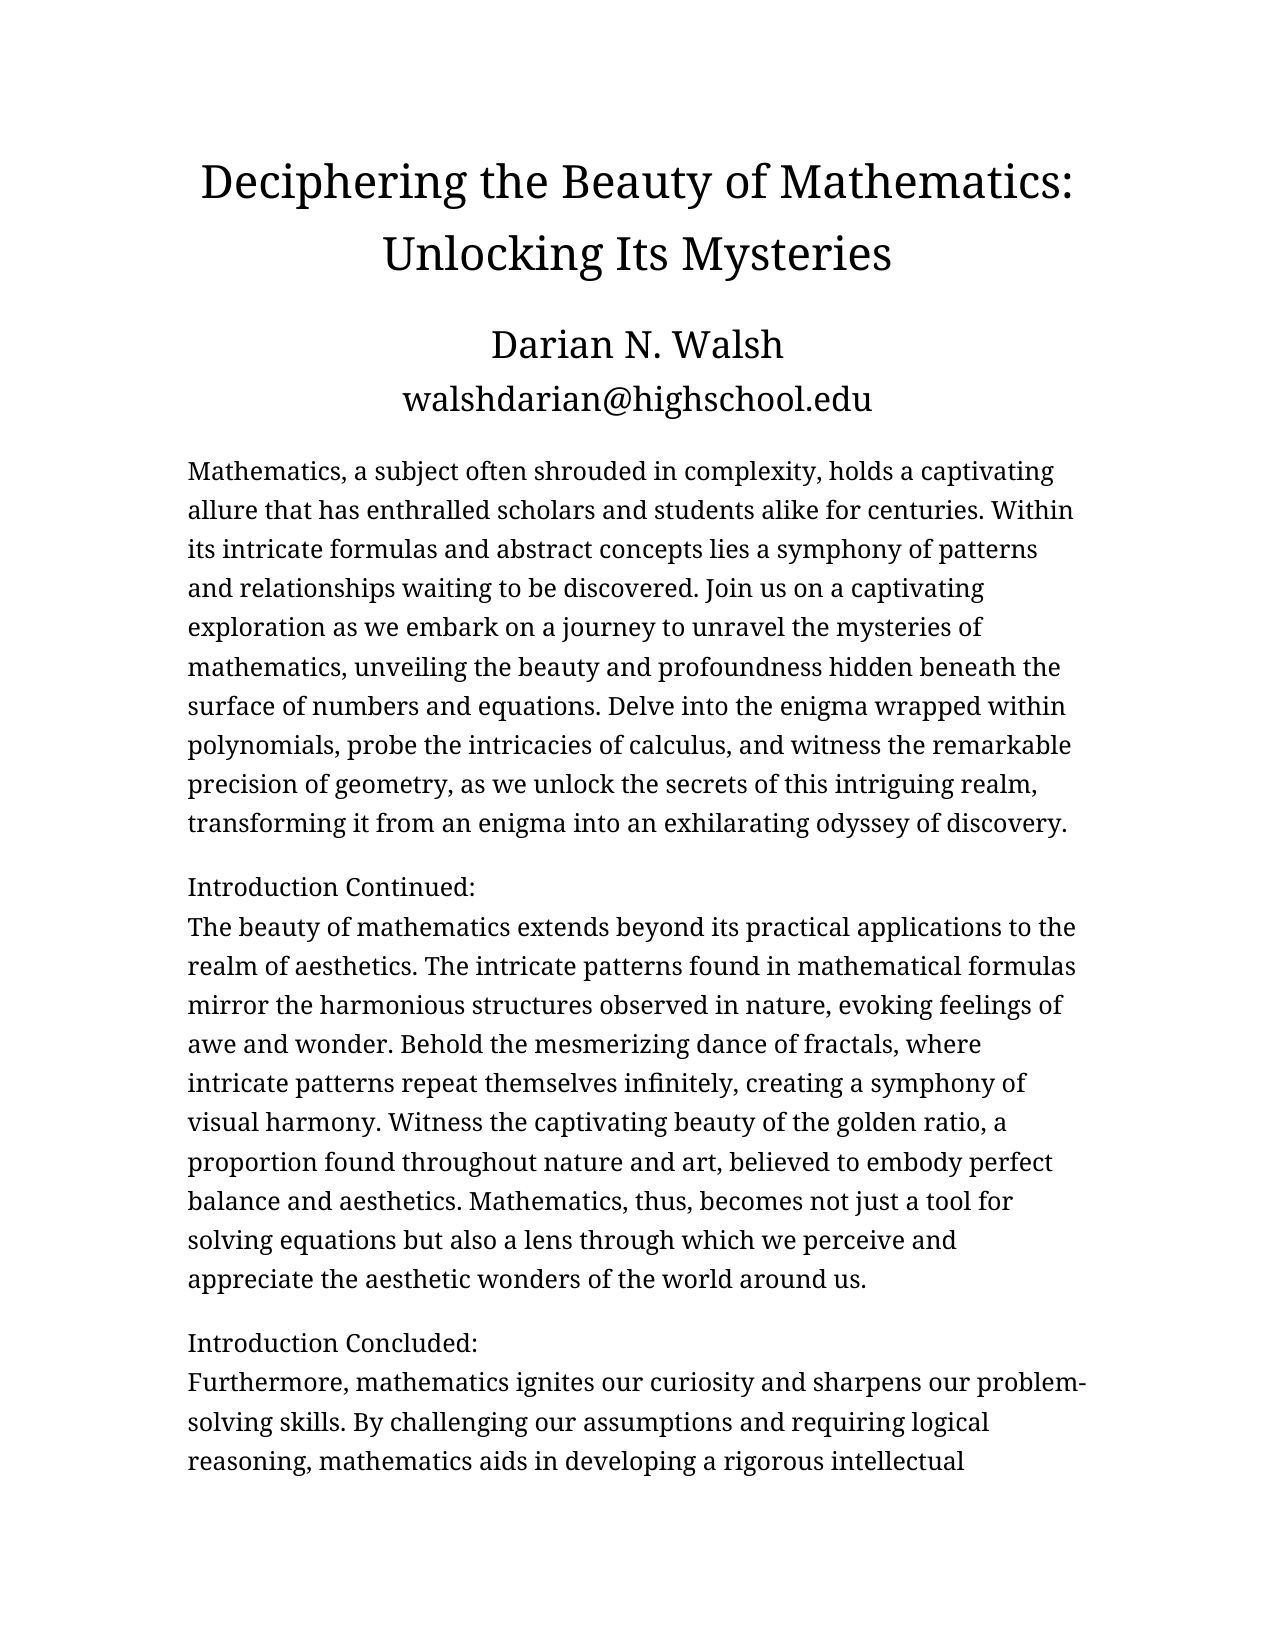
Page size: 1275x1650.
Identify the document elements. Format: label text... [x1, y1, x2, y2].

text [187, 1326, 1087, 1477]
text Deciphering the Beauty of Mathematics: Unlocking Its Mysteries [187, 150, 1087, 284]
text Mathematics, a subject often shrouded in complexity, holds a captivating allure that has enthralled scholars and students alike for centuries. Within its intricate formulas and abstract concepts lies a symphony of patterns and relationships waiting to be discovered. Join us on a captivating exploration as we embark on a journey to unravel the mysteries of mathematics, unveiling the beauty and profoundness hidden beneath the surface of numbers and equations. Delve into the enigma wrapped within polynomials, probe the intricacies of calculus, and witness the remarkable precision of geometry, as we unlock the secrets of this intriguing realm, transforming it from an enigma into an exhilarating odyssey of discovery. [187, 453, 1087, 840]
text Introduction Continued: The beauty of mathematics extends beyond its practical applications to the realm of aesthetics. The intricate patterns found in mathematical formulas mirror the harmonious structures observed in nature, evoking feelings of awe and wonder. Behold the mesmerizing dance of fractals, where intricate patterns repeat themselves infinitely, creating a symphony of visual harmony. Witness the captivating beauty of the golden ratio, a proportion found throughout nature and art, believed to embody perfect balance and aesthetics. Mathematics, thus, becomes not just a tool for solving equations but also a lens through which we perceive and appreciate the aesthetic wonders of the world around us. [187, 870, 1087, 1296]
text Darian N. Walsh walshdarian@highschool.edu [187, 318, 1087, 422]
